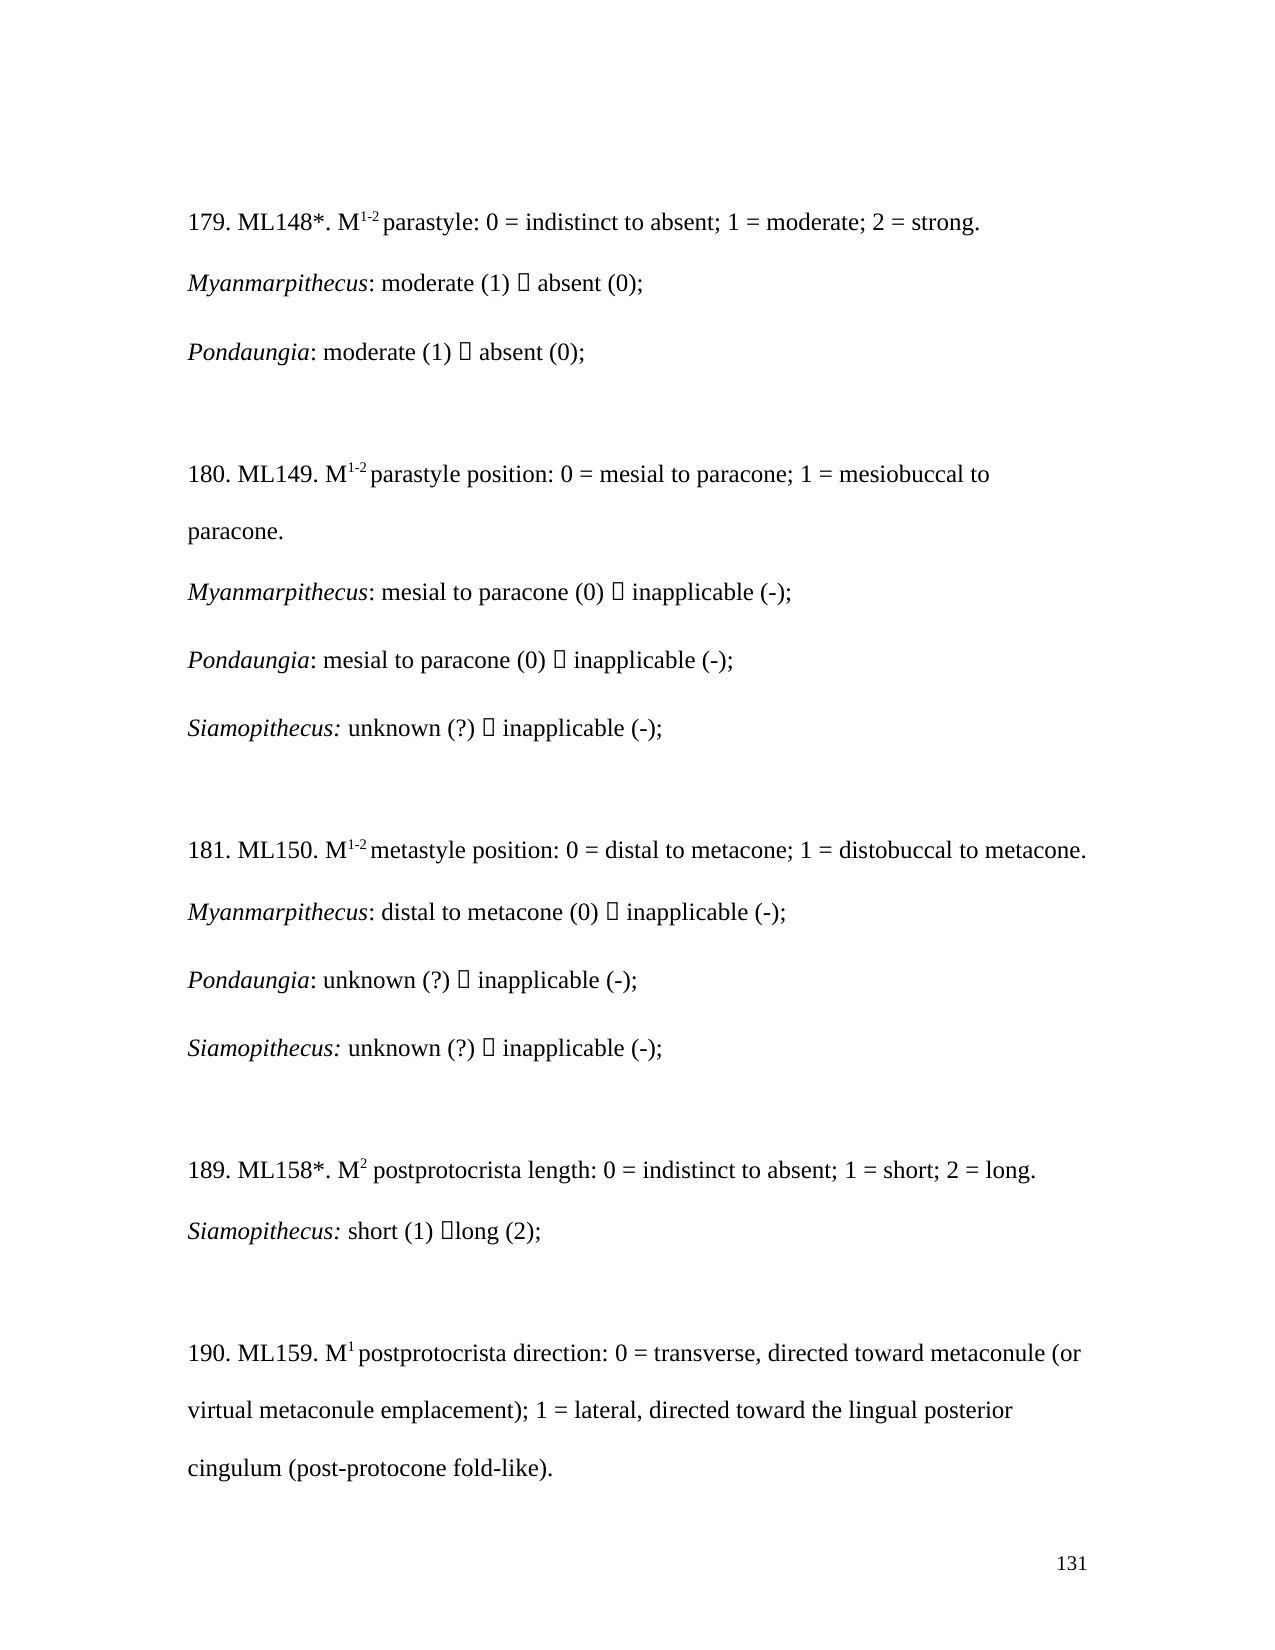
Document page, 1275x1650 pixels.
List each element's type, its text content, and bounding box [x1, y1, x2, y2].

text Myanmarpithecus: mesial to paracone (0)  inapplicable (-); [187, 574, 1087, 608]
text Pondaungia: mesial to paracone (0)  inapplicable (-); [187, 642, 1087, 676]
text 179. ML148*. M1-2 parastyle: 0 = indistinct to absent; 1 = moderate; 2 = strong. [187, 207, 1087, 236]
text 190. ML159. M1 postprotocrista direction: 0 = transverse, directed toward metaconule (or virtual metaconule emplacement); 1 = lateral, directed toward the lingual posterior [187, 1338, 1087, 1424]
text Pondaungia: moderate (1)  absent (0); [187, 333, 1087, 367]
text 189. ML158*. M2 postprotocrista length: 0 = indistinct to absent; 1 = short; 2 = long. [187, 1155, 1087, 1184]
text Siamopithecus: unknown (?)  inapplicable (-); [187, 710, 1087, 744]
text cingulum (post-protocone fold-like). [187, 1453, 1087, 1482]
text Pondaungia: unknown (?)  inapplicable (-); [187, 961, 1087, 995]
text 180. ML149. M1-2 parastyle position: 0 = mesial to paracone; 1 = mesiobuccal to paracone. [187, 459, 1087, 545]
text Myanmarpithecus: distal to metacone (0)  inapplicable (-); [187, 893, 1087, 927]
text Siamopithecus: short (1) long (2); [187, 1212, 1087, 1247]
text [187, 265, 1087, 299]
text Siamopithecus: unknown (?)  inapplicable (-); [187, 1029, 1087, 1063]
text 181. ML150. M1-2 metastyle position: 0 = distal to metacone; 1 = distobuccal to metacone. [187, 836, 1087, 864]
